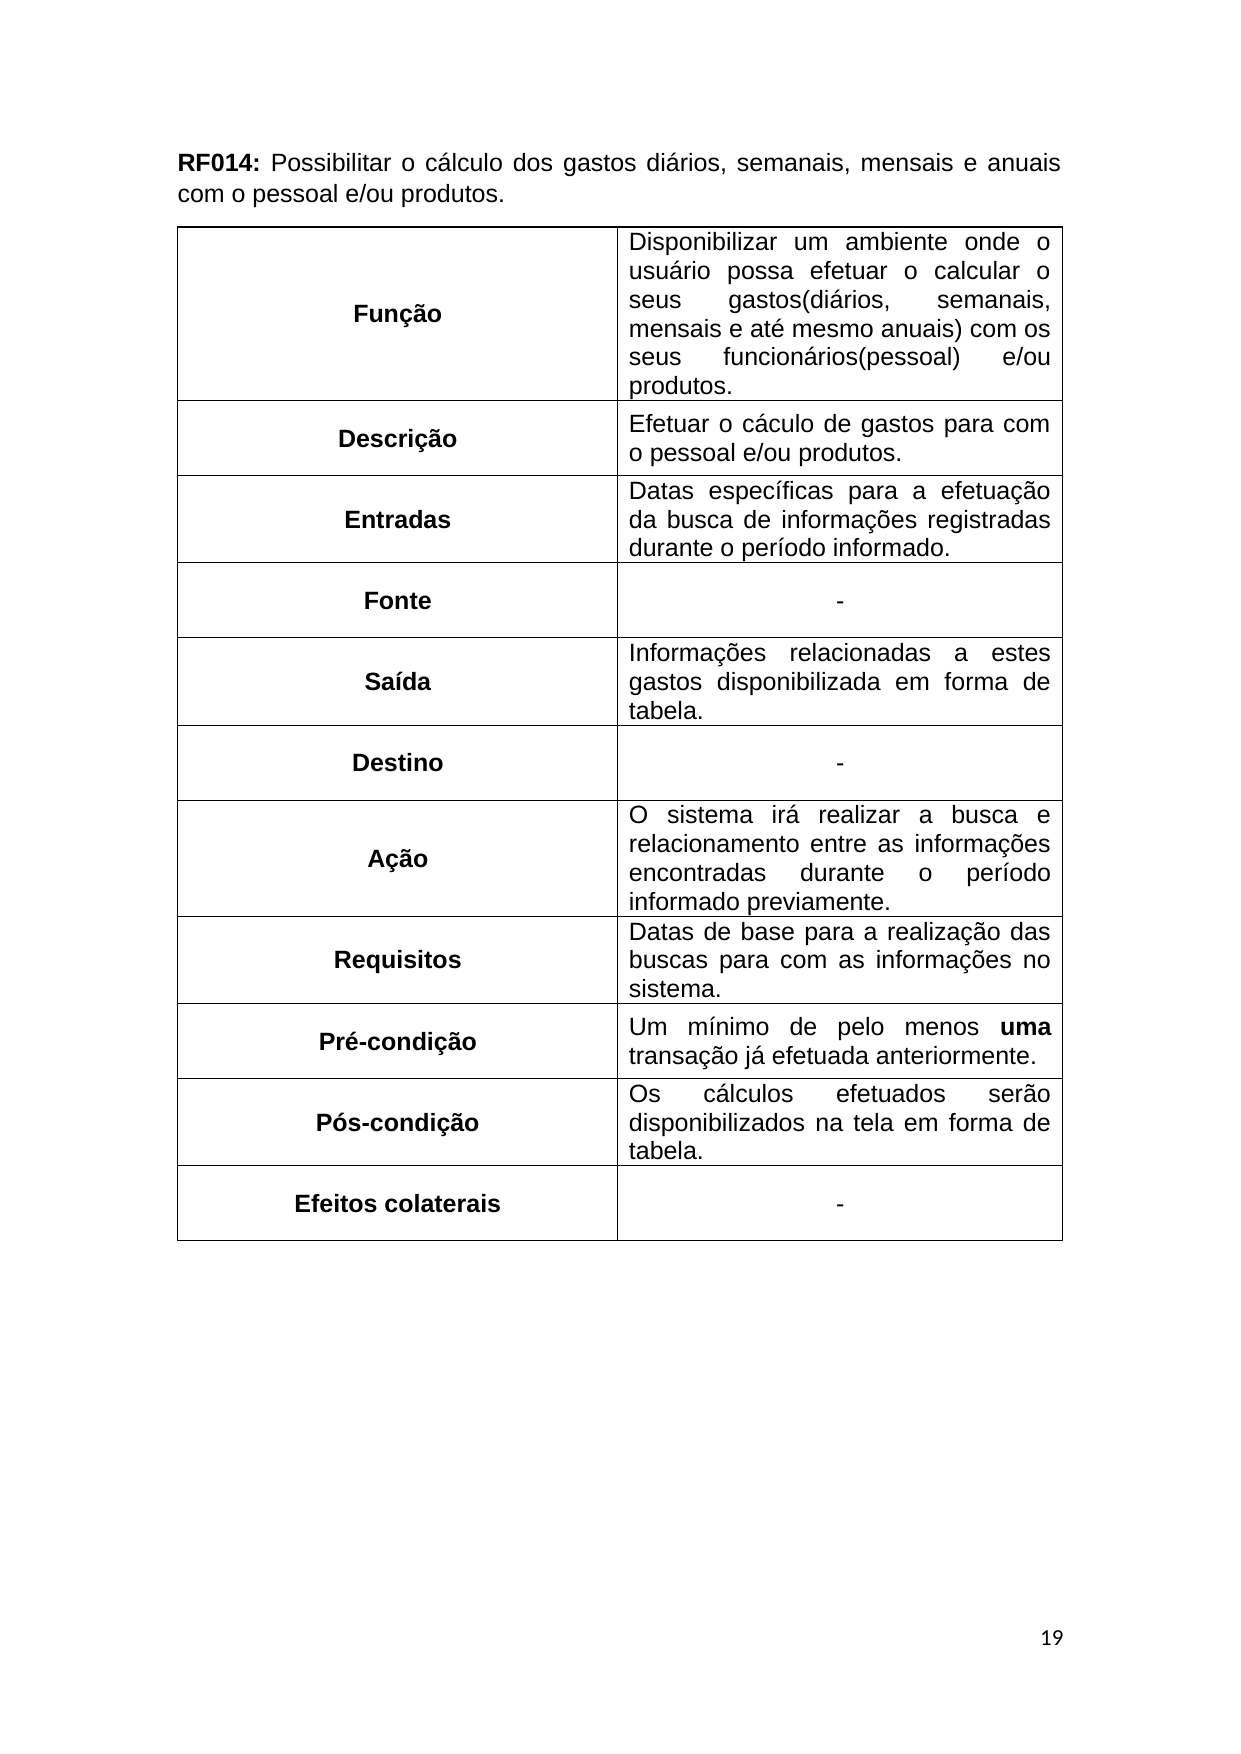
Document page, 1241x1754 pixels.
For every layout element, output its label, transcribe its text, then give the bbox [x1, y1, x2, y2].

table_cell - [618, 726, 1062, 799]
table_cell Fonte [178, 563, 617, 637]
table_cell - [618, 1166, 1062, 1240]
table_cell - [618, 563, 1062, 637]
table_cell Datas específicas para a efetuação da busca de informações registradas durante o período informado. [618, 476, 1062, 562]
table_cell Um mínimo de pelo menos uma transação já efetuada anteriormente. [618, 1004, 1062, 1078]
table_cell Pós-condição [178, 1079, 617, 1165]
table_cell Efetuar o cáculo de gastos para com o pessoal e/ou produtos. [618, 401, 1062, 475]
table_cell Entradas [178, 476, 617, 562]
table_header Disponibilizar um ambiente onde o usuário possa efetuar o calcular o seus gastos(diários, semanais, mensais e até mesmo anuais) com os seus funcionários(pessoal) e/ou produtos. [618, 228, 1062, 400]
table_cell Saída [178, 638, 617, 724]
table_cell Descrição [178, 401, 617, 475]
table_cell Ação [178, 801, 617, 916]
table_cell Pré-condição [178, 1004, 617, 1078]
text RF014: Possibilitar o cálculo dos gastos diários, semanais, mensais e anuais com o pessoal e/ou produtos. [177, 148, 1063, 207]
table_cell Informações relacionadas a estes gastos disponibilizada em forma de tabela. [618, 638, 1062, 724]
table_cell Efeitos colaterais [178, 1166, 617, 1240]
table_cell Datas de base para a realização das buscas para com as informações no sistema. [618, 917, 1062, 1003]
table_cell O sistema irá realizar a busca e relacionamento entre as informações encontradas durante o período informado previamente. [618, 801, 1062, 916]
table_cell Requisitos [178, 917, 617, 1003]
table_cell Destino [178, 726, 617, 799]
table_header Função [178, 228, 617, 400]
table_cell Os cálculos efetuados serão disponibilizados na tela em forma de tabela. [618, 1079, 1062, 1165]
